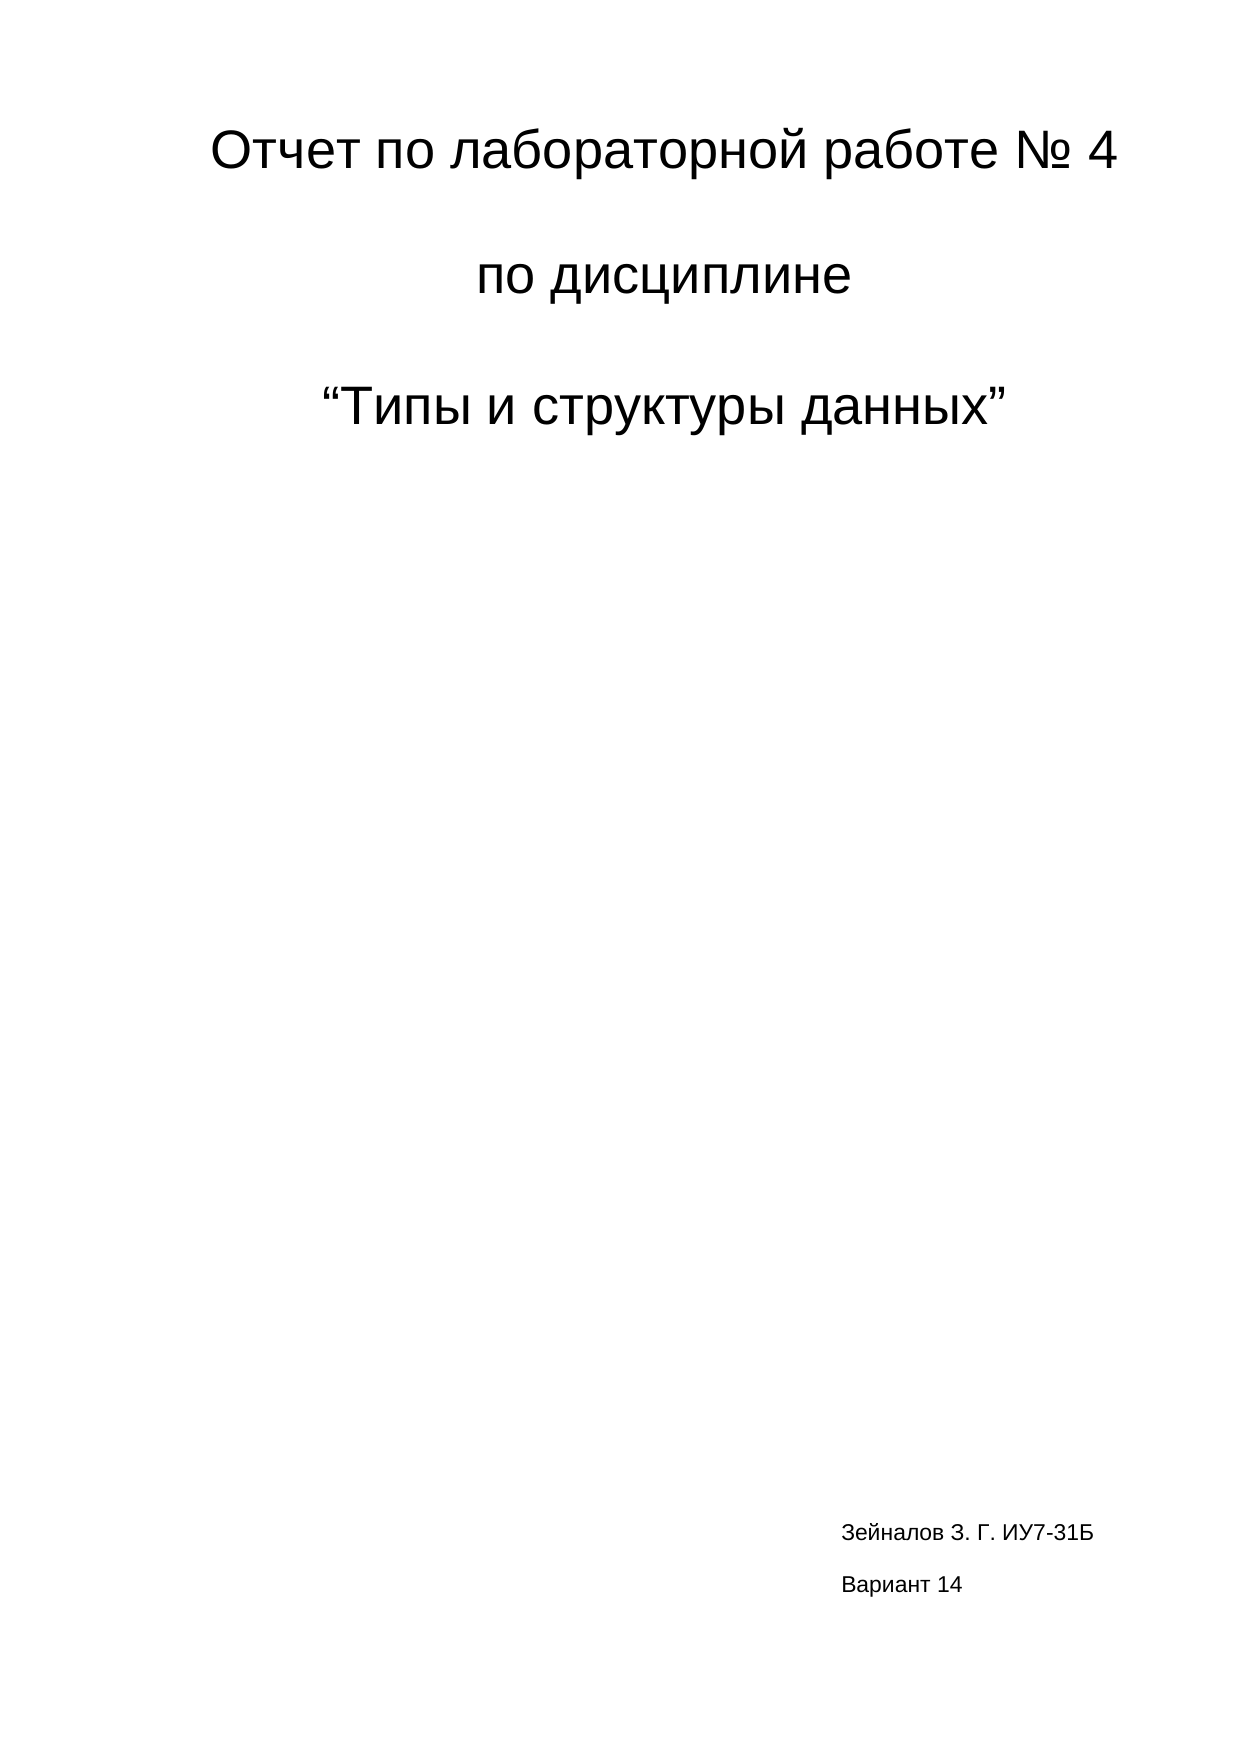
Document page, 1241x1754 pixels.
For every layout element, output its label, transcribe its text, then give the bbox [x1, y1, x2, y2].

text “Типы и структуры данных” [177, 373, 1152, 436]
text Отчет по лабораторной работе № 4 по дисциплине [177, 118, 1152, 305]
text Вариант 14 [177, 1571, 1152, 1598]
text Зейналов З. Г. ИУ7-31Б [177, 1519, 1152, 1545]
